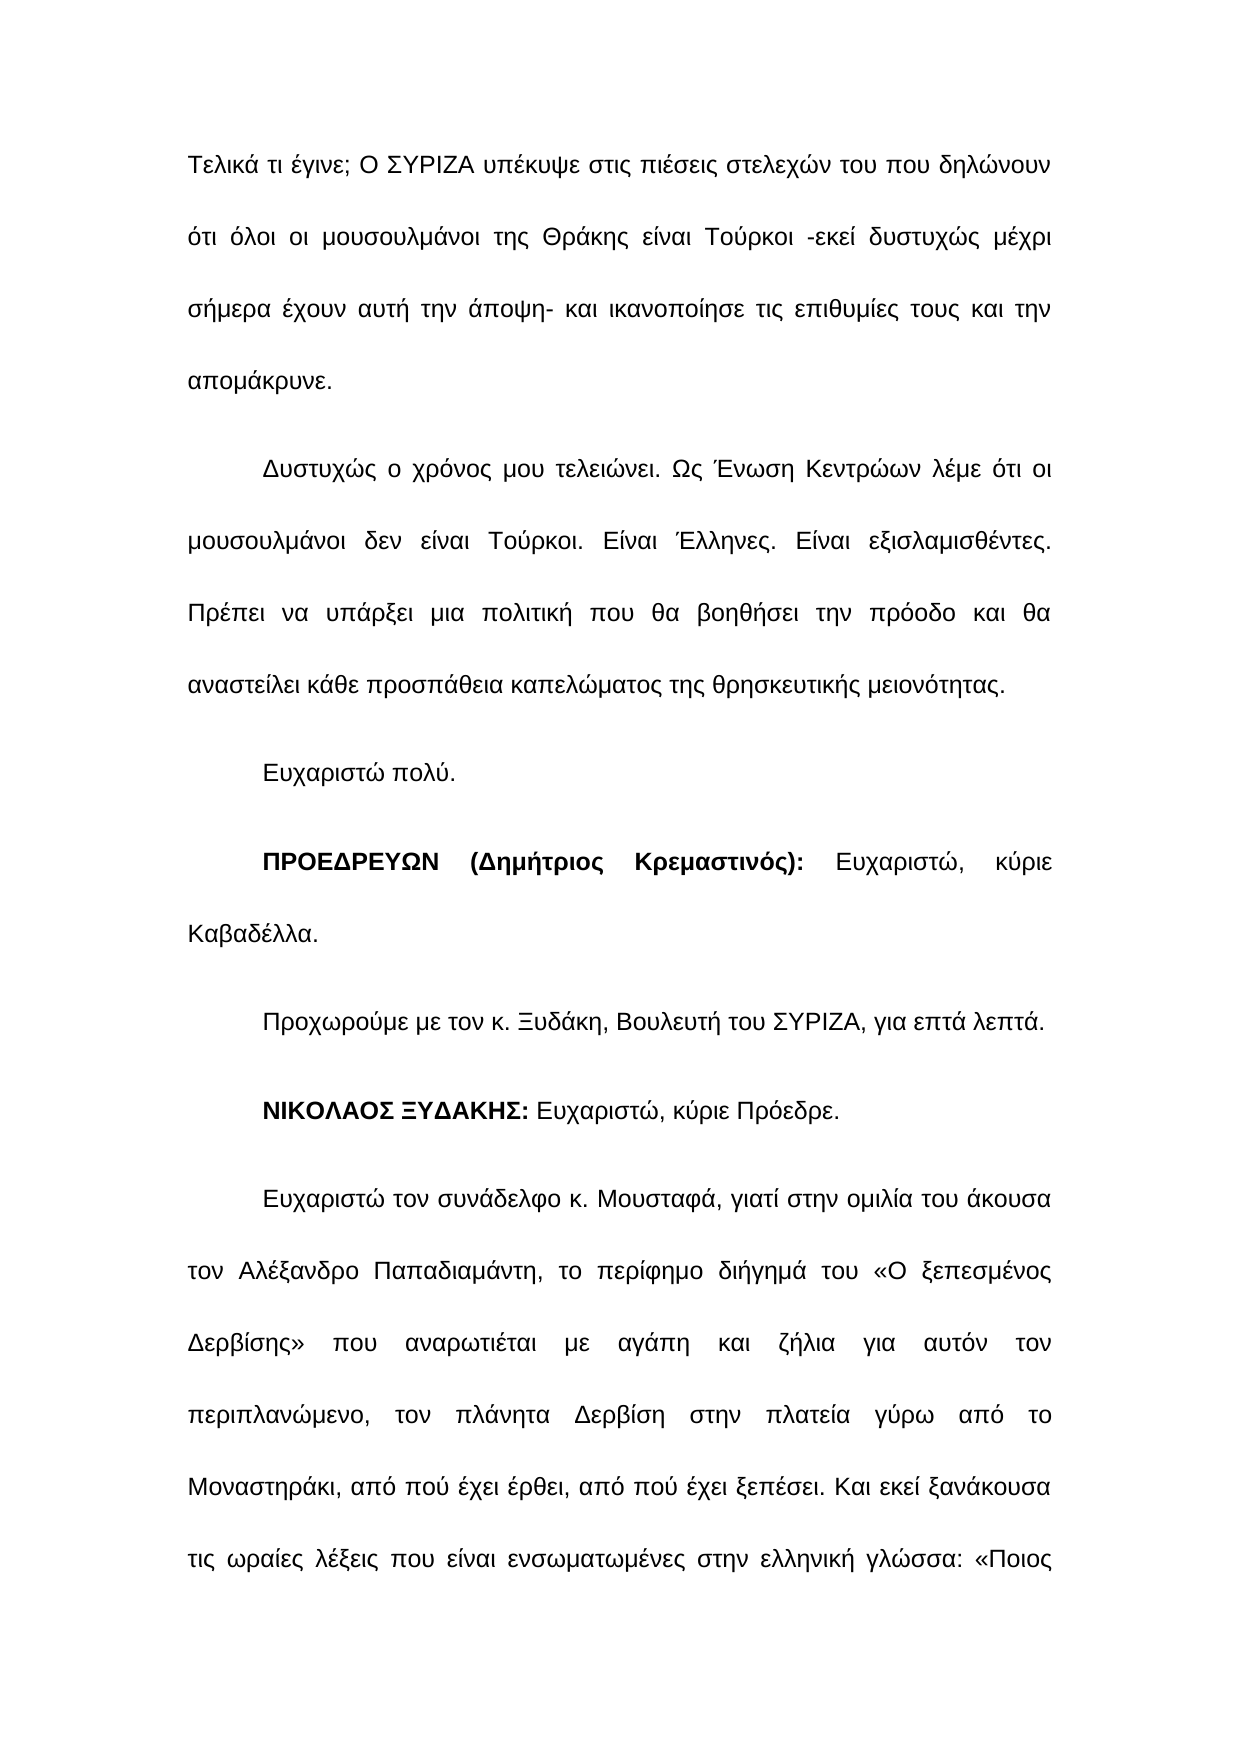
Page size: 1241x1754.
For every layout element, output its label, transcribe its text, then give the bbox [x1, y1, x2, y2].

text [187, 150, 1053, 394]
text ΠΡΟΕΔΡΕΥΩΝ (Δημήτριος Κρεμαστινός): Ευχαριστώ, κύριε Καβαδέλλα. [187, 847, 1053, 947]
text Ευχαριστώ πολύ. [187, 758, 1053, 787]
text ΝΙΚΟΛΑΟΣ ΞΥΔΑΚΗΣ: Ευχαριστώ, κύριε Πρόεδρε. [187, 1096, 1053, 1124]
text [187, 1184, 1053, 1572]
text Δυστυχώς ο χρόνος μου τελειώνει. Ως Ένωση Κεντρώων λέμε ότι οι μουσουλμάνοι δεν είναι Τούρκοι. Είναι Έλληνες. Είναι εξισλαμισθέντες. Πρέπει να υπάρξει μια πολιτική που θα βοηθήσει την πρόοδο και θα αναστείλει κάθε προσπάθεια καπελώματος της θρησκευτικής μειονότητας. [187, 454, 1053, 698]
text Προχωρούμε με τον κ. Ξυδάκη, Βουλευτή του ΣΥΡΙΖΑ, για επτά λεπτά. [187, 1007, 1053, 1036]
